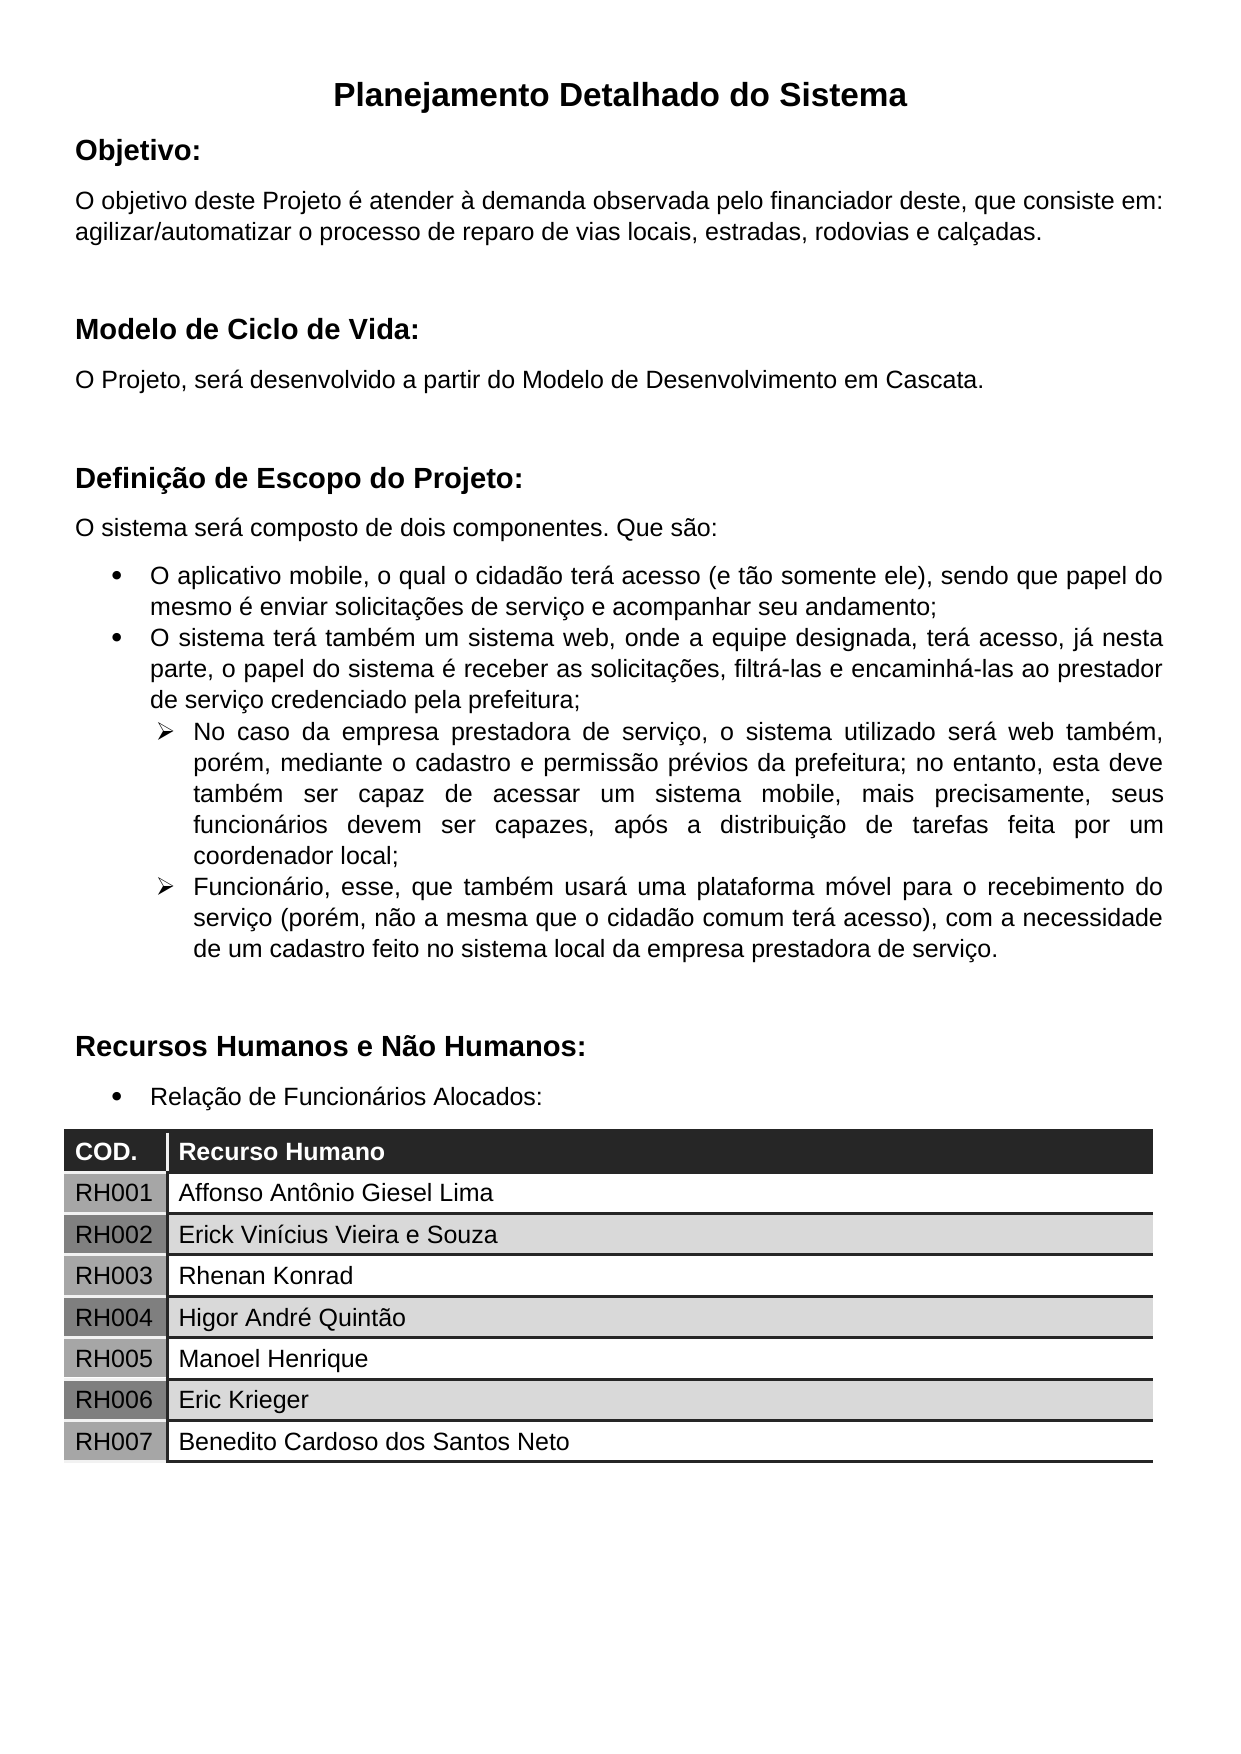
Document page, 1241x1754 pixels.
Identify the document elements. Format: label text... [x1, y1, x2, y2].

table_cell Benedito Cardoso dos Santos Neto [169, 1422, 1153, 1460]
table_cell RH005 [64, 1339, 166, 1377]
table_cell Affonso Antônio Giesel Lima [169, 1174, 1153, 1212]
table_cell RH007 [64, 1422, 166, 1460]
table_cell Manoel Henrique [169, 1339, 1153, 1377]
text O Projeto, será desenvolvido a partir do Modelo de Desenvolvimento em Cascata. [75, 365, 1165, 394]
text O sistema será composto de dois componentes. Que são: [75, 513, 1165, 542]
list O sistema terá também um sistema web, onde a equipe designada, terá acesso, já nesta parte, o papel do sistema é receber as solicitações, filtrá-las e encaminhá-las ao prestador de serviço credenciado pela prefeitura; [112, 623, 1165, 714]
text Planejamento Detalhado do Sistema [75, 75, 1165, 113]
table_cell RH003 [64, 1256, 166, 1295]
table_cell Rhenan Konrad [169, 1256, 1153, 1295]
list No caso da empresa prestadora de serviço, o sistema utilizado será web também, porém, mediante o cadastro e permissão prévios da prefeitura; no entanto, esta deve também ser capaz de acessar um sistema mobile, mais precisamente, seus funcionários devem ser capazes, após a distribuição de tarefas feita por um coordenador local; [156, 717, 1165, 869]
list O aplicativo mobile, o qual o cidadão terá acesso (e tão somente ele), sendo que papel do mesmo é enviar solicitações de serviço e acompanhar seu andamento; [112, 561, 1165, 621]
text Modelo de Ciclo de Vida: [75, 312, 1165, 346]
table_cell Higor André Quintão [169, 1298, 1153, 1336]
table_cell Erick Vinícius Vieira e Souza [169, 1215, 1153, 1253]
text Definição de Escopo do Projeto: [75, 461, 1165, 494]
table_cell Eric Krieger [169, 1381, 1153, 1419]
text Recursos Humanos e Não Humanos: [75, 1029, 1165, 1062]
table_header Recurso Humano [169, 1133, 1153, 1171]
text Objetivo: [75, 133, 1165, 167]
table_cell RH001 [64, 1174, 166, 1212]
text O objetivo deste Projeto é atender à demanda observada pelo financiador deste, que consiste em: agilizar/automatizar o processo de reparo de vias locais, estradas, rodovias e calçadas. [75, 186, 1165, 246]
list Relação de Funcionários Alocados: [112, 1081, 1165, 1110]
table_header COD. [64, 1133, 166, 1171]
table_cell RH002 [64, 1215, 166, 1253]
table_cell RH006 [64, 1381, 166, 1419]
list Funcionário, esse, que também usará uma plataforma móvel para o recebimento do serviço (porém, não a mesma que o cidadão comum terá acesso), com a necessidade de um cadastro feito no sistema local da empresa prestadora de serviço. [156, 872, 1165, 963]
table_cell RH004 [64, 1298, 166, 1336]
